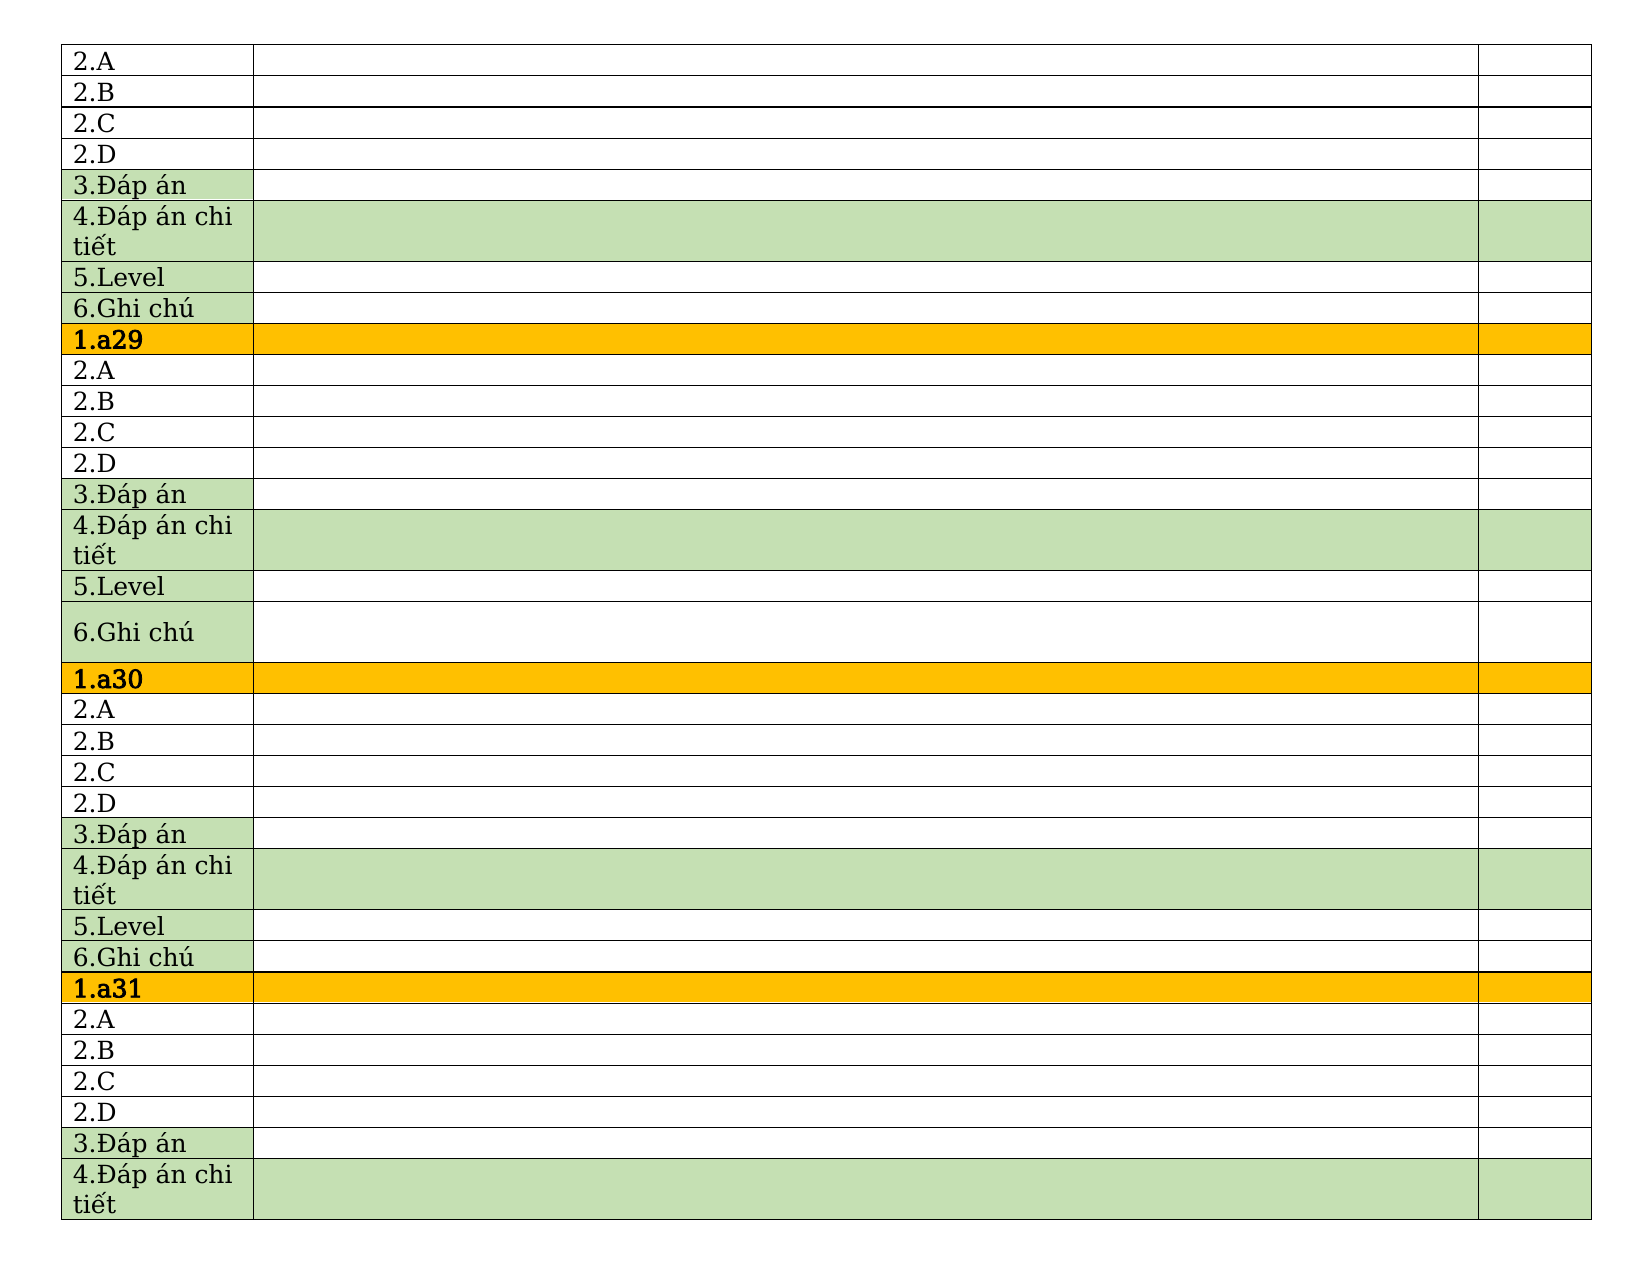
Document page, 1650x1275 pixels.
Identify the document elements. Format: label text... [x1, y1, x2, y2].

table_cell [1479, 510, 1591, 570]
table_cell [254, 663, 1478, 693]
table_cell [1479, 448, 1591, 478]
table_cell [254, 849, 1478, 909]
table_cell [254, 1035, 1478, 1064]
table_cell [1479, 139, 1591, 168]
table_cell [254, 448, 1478, 478]
table_cell [1479, 941, 1591, 971]
table_cell [1479, 849, 1591, 909]
table_cell [1479, 1066, 1591, 1096]
table_cell [1479, 571, 1591, 601]
table_cell 1.a31 [62, 973, 253, 1002]
table_cell 3.Đáp án [62, 818, 253, 848]
table_cell [1479, 602, 1591, 662]
table_cell 2.C [62, 108, 253, 137]
table_cell [1479, 787, 1591, 817]
table_cell [254, 1097, 1478, 1127]
table_cell 1.a30 [62, 663, 253, 693]
table_cell 2.C [62, 1066, 253, 1096]
table_cell [254, 479, 1478, 509]
table_cell [254, 76, 1478, 106]
table_cell 2.D [62, 448, 253, 478]
table_cell 2.B [62, 386, 253, 416]
table_cell [1479, 1035, 1591, 1064]
table_cell 5.Level [62, 571, 253, 601]
table_cell [254, 170, 1478, 199]
table_cell [1479, 725, 1591, 755]
table_cell 6.Ghi chú [62, 293, 253, 323]
table_cell 5.Level [62, 262, 253, 292]
table_cell [1479, 417, 1591, 447]
table_cell [254, 910, 1478, 940]
table_cell [1479, 479, 1591, 509]
table_cell 2.B [62, 76, 253, 106]
table_cell [1479, 1097, 1591, 1127]
table_cell [254, 108, 1478, 137]
table_cell [254, 355, 1478, 385]
table_cell 2.D [62, 139, 253, 168]
table_cell 2.A [62, 355, 253, 385]
table_cell [1479, 1159, 1591, 1219]
table_cell 2.D [62, 1097, 253, 1127]
table_cell [254, 756, 1478, 786]
table_cell [254, 1128, 1478, 1158]
table_cell [254, 139, 1478, 168]
table_cell [1479, 324, 1591, 354]
table_cell [254, 45, 1478, 75]
table_cell [1479, 756, 1591, 786]
table_cell [1479, 1004, 1591, 1033]
table_cell 2.B [62, 1035, 253, 1064]
table_cell [254, 725, 1478, 755]
table_cell 2.A [62, 694, 253, 724]
table_cell [1479, 262, 1591, 292]
table_cell [254, 417, 1478, 447]
table_cell [1479, 973, 1591, 1002]
table_cell [254, 787, 1478, 817]
table_cell 2.C [62, 417, 253, 447]
table_cell 2.C [62, 756, 253, 786]
table_cell 2.D [62, 787, 253, 817]
table_cell [254, 1066, 1478, 1096]
table_cell [1479, 818, 1591, 848]
table_cell [1479, 694, 1591, 724]
table_cell [1479, 355, 1591, 385]
table_cell 4.Đáp án chi tiết [62, 1159, 253, 1219]
table_cell 5.Level [62, 910, 253, 940]
table_cell 6.Ghi chú [62, 941, 253, 971]
table_cell [1479, 293, 1591, 323]
table_cell [254, 941, 1478, 971]
table_cell [254, 694, 1478, 724]
table_cell [1479, 663, 1591, 693]
table_cell [1479, 45, 1591, 75]
table_cell [254, 818, 1478, 848]
table_cell [254, 571, 1478, 601]
table_cell [254, 386, 1478, 416]
table_cell 1.a29 [62, 324, 253, 354]
table_cell [1479, 910, 1591, 940]
table_cell [254, 1159, 1478, 1219]
table_cell [1479, 1128, 1591, 1158]
table_cell [1479, 170, 1591, 199]
table_cell [254, 293, 1478, 323]
table_cell 4.Đáp án chi tiết [62, 510, 253, 570]
table_cell [254, 973, 1478, 1002]
table_cell 2.A [62, 1004, 253, 1033]
table_cell 4.Đáp án chi tiết [62, 849, 253, 909]
table_cell [254, 201, 1478, 261]
table_cell 2.A [62, 45, 253, 75]
table_cell 3.Đáp án [62, 479, 253, 509]
table_cell [254, 324, 1478, 354]
table_cell [254, 262, 1478, 292]
table_cell 2.B [62, 725, 253, 755]
table_cell 3.Đáp án [62, 170, 253, 199]
table_cell [1479, 386, 1591, 416]
table_cell 4.Đáp án chi tiết [62, 201, 253, 261]
table_cell 3.Đáp án [62, 1128, 253, 1158]
table_cell [254, 602, 1478, 662]
table_cell [1479, 201, 1591, 261]
table_cell [1479, 108, 1591, 137]
table_cell [1479, 76, 1591, 106]
table_cell [254, 510, 1478, 570]
table_cell [254, 1004, 1478, 1033]
table_cell 6.Ghi chú [62, 602, 253, 662]
